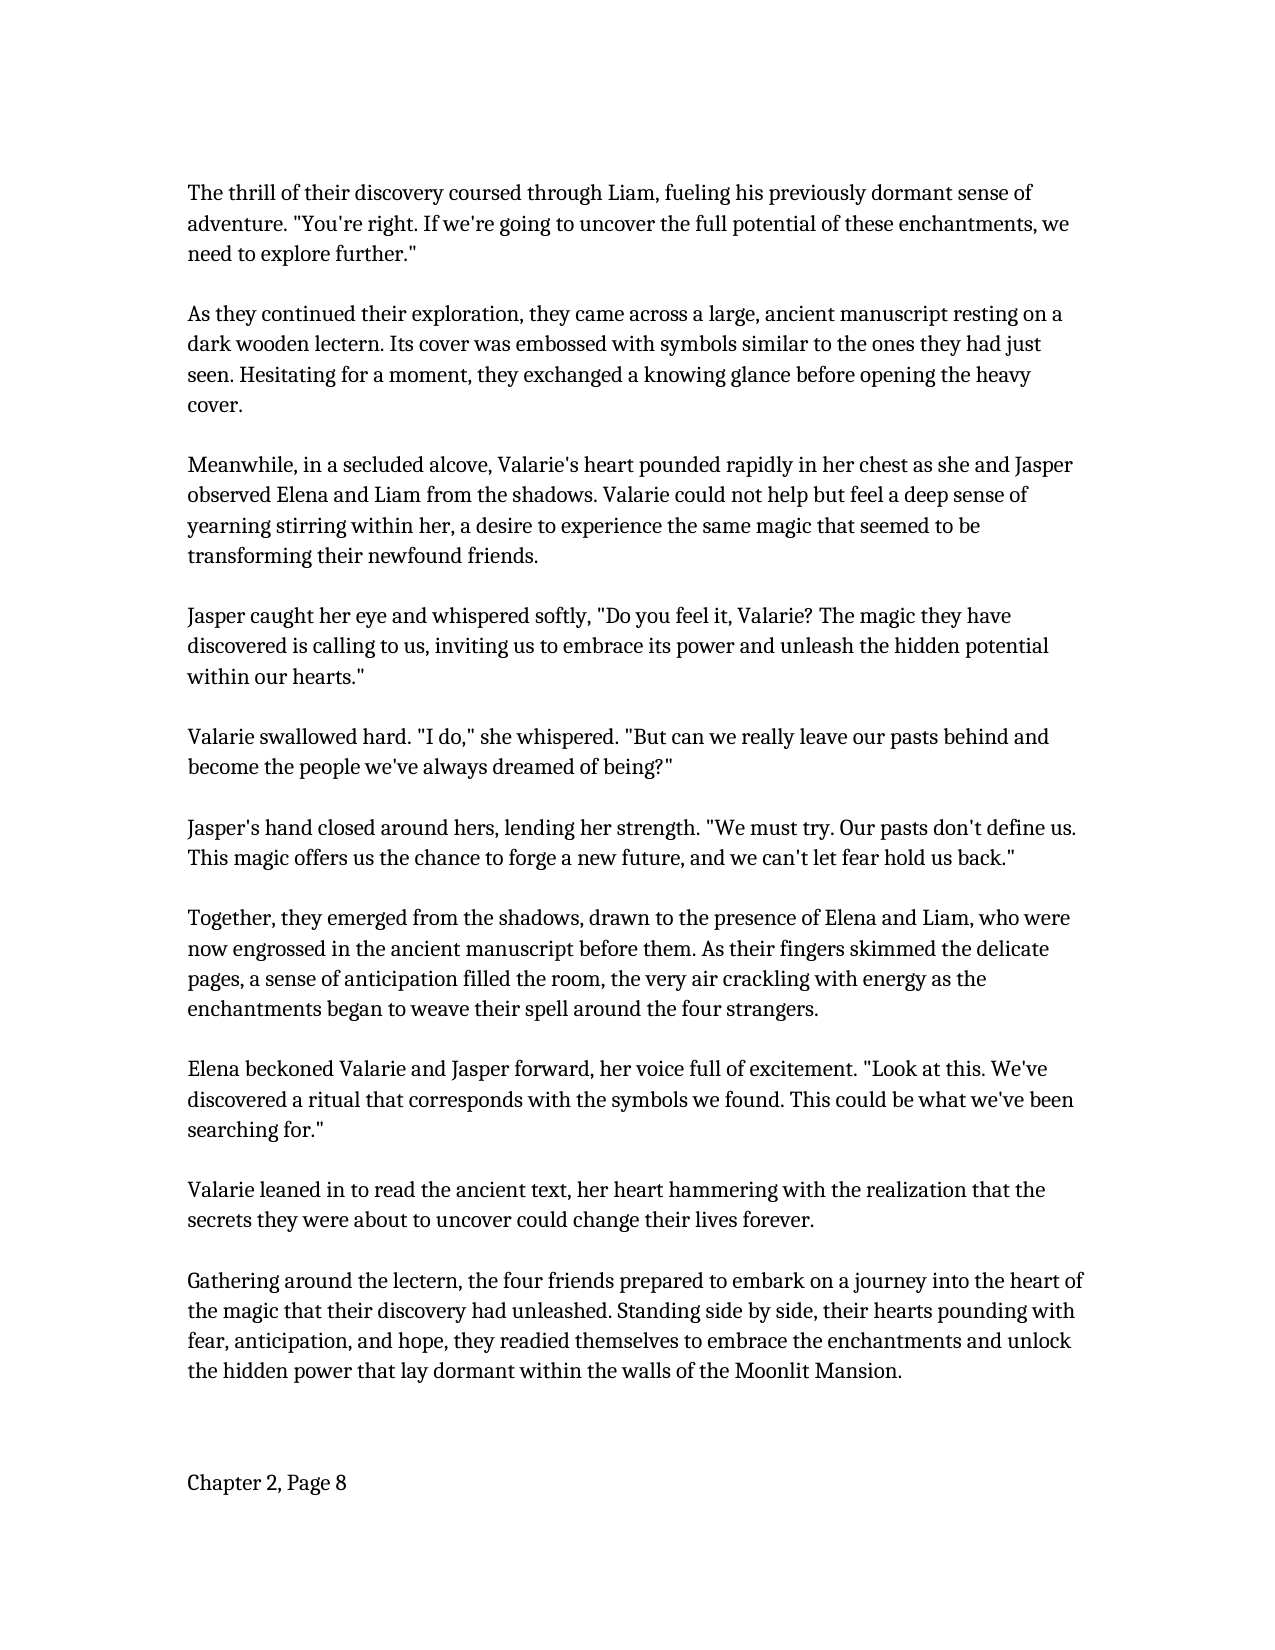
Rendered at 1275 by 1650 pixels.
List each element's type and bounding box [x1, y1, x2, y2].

text [187, 1409, 1087, 1496]
text [187, 150, 1087, 1385]
